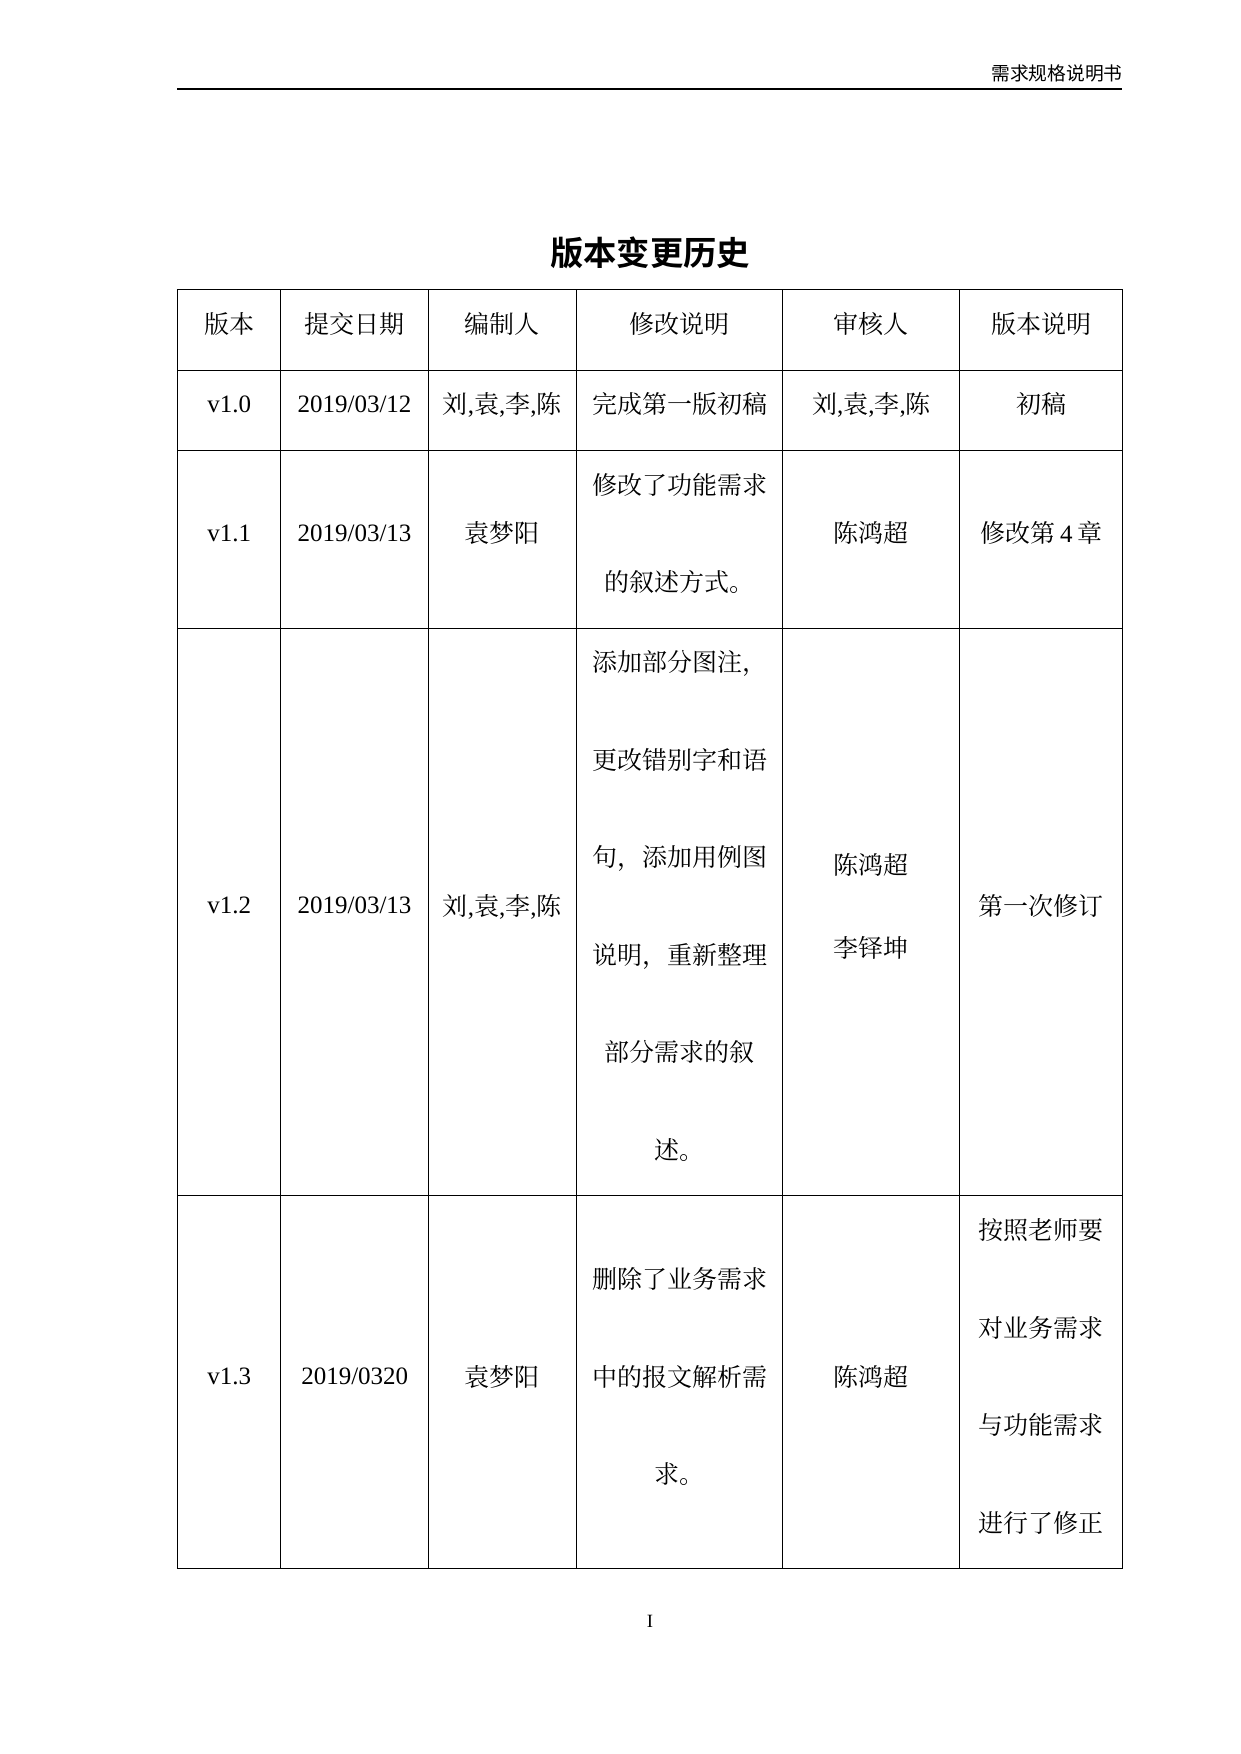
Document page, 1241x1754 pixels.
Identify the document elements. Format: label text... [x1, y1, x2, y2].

table_cell 刘,袁,李,陈 [429, 371, 576, 450]
table_cell 袁梦阳 [429, 1196, 576, 1568]
table_cell 2019/03/13 [281, 451, 428, 628]
table_header 修改说明 [577, 290, 782, 369]
table_cell 陈鸿超 李铎坤 [783, 629, 959, 1195]
table_cell 陈鸿超 [783, 451, 959, 628]
table_cell 袁梦阳 [429, 451, 576, 628]
table_header 审核人 [783, 290, 959, 369]
table_cell 添加部分图注，更改错别字和语句，添加用例图说明，重新整理部分需求的叙述。 [577, 629, 782, 1195]
table_cell 修改了功能需求的叙述方式。 [577, 451, 782, 628]
table_cell v1.0 [178, 371, 280, 450]
table_cell 初稿 [960, 371, 1122, 450]
table_header 编制人 [429, 290, 576, 369]
table_cell 修改第4章 [960, 451, 1122, 628]
table_cell 第一次修订 [960, 629, 1122, 1195]
table_cell 2019/0320 [281, 1196, 428, 1568]
title 版本变更历史 [177, 218, 1122, 283]
table_cell v1.2 [178, 629, 280, 1195]
table_cell 2019/03/12 [281, 371, 428, 450]
table_cell 2019/03/13 [281, 629, 428, 1195]
table_header 提交日期 [281, 290, 428, 369]
table_header 版本 [178, 290, 280, 369]
table_cell 刘,袁,李,陈 [783, 371, 959, 450]
table_cell 陈鸿超 [783, 1196, 959, 1568]
table_cell 按照老师要对业务需求与功能需求进行了修正 [960, 1196, 1122, 1568]
table_header 版本说明 [960, 290, 1122, 369]
table_cell v1.3 [178, 1196, 280, 1568]
table_cell 删除了业务需求中的报文解析需求。 [577, 1196, 782, 1568]
table_cell 完成第一版初稿 [577, 371, 782, 450]
table_cell v1.1 [178, 451, 280, 628]
table_cell 刘,袁,李,陈 [429, 629, 576, 1195]
